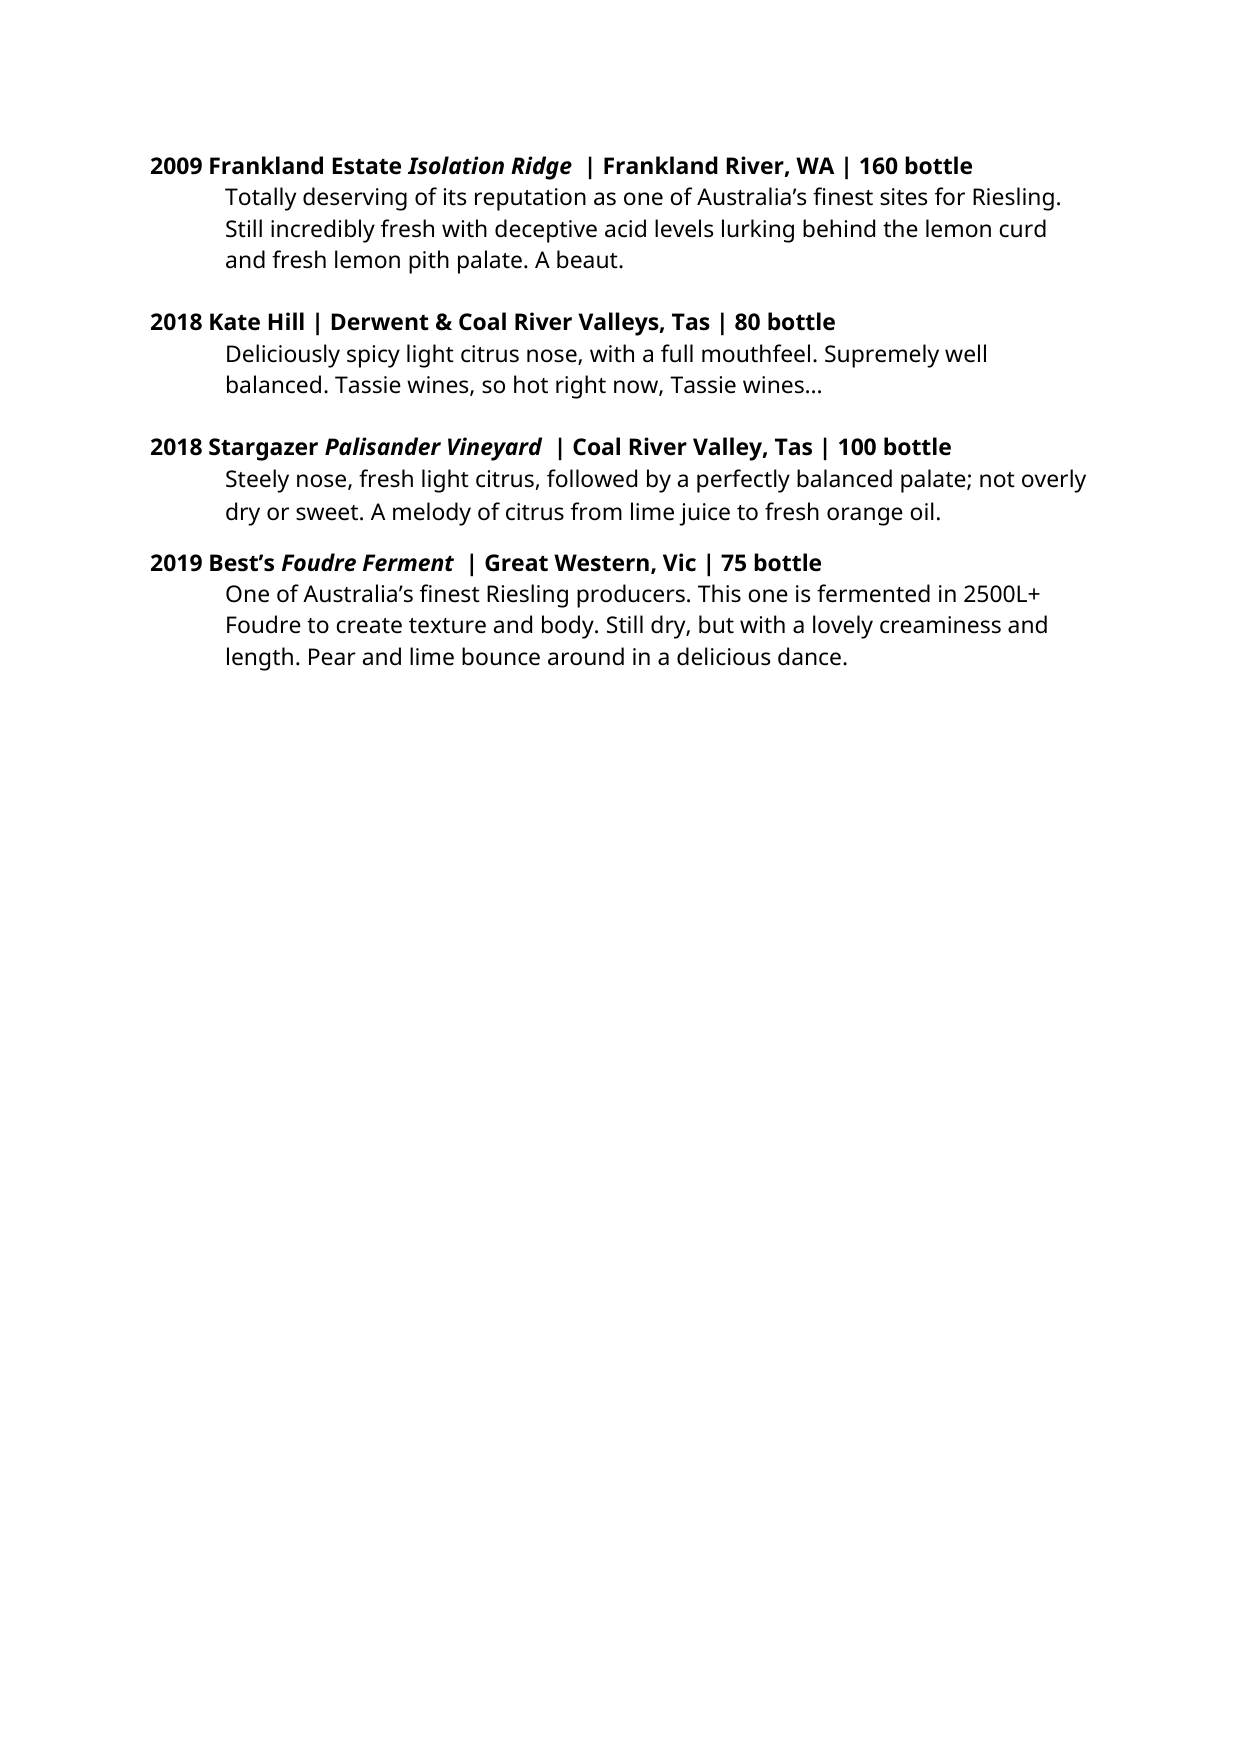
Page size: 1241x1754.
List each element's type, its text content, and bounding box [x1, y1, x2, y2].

text One of Australia’s finest Riesling producers. This one is fermented in 2500L+ Foudre to create texture and body. Still dry, but with a lovely creaminess and length. Pear and lime bounce around in a delicious dance. [225, 578, 1090, 672]
text Totally deserving of its reputation as one of Australia’s finest sites for Riesling. Still incredibly fresh with deceptive acid levels lurking behind the lemon curd and fresh lemon pith palate. A beaut. [225, 181, 1090, 275]
text Steely nose, fresh light citrus, followed by a perfectly balanced palate; not overly dry or sweet. A melody of citrus from lime juice to fresh orange oil. [225, 462, 1090, 527]
text Deliciously spicy light citrus nose, with a full mouthfeel. Supremely well balanced. Tassie wines, so hot right now, Tassie wines… [225, 337, 1090, 400]
text 2009 Frankland Estate Isolation Ridge | Frankland River, WA | 160 bottle [150, 150, 1090, 181]
text 2018 Kate Hill | Derwent & Coal River Valleys, Tas | 80 bottle [150, 306, 1090, 337]
text 2018 Stargazer Palisander Vineyard | Coal River Valley, Tas | 100 bottle [150, 431, 1090, 462]
text 2019 Best’s Foudre Ferment | Great Western, Vic | 75 bottle [150, 547, 1090, 578]
